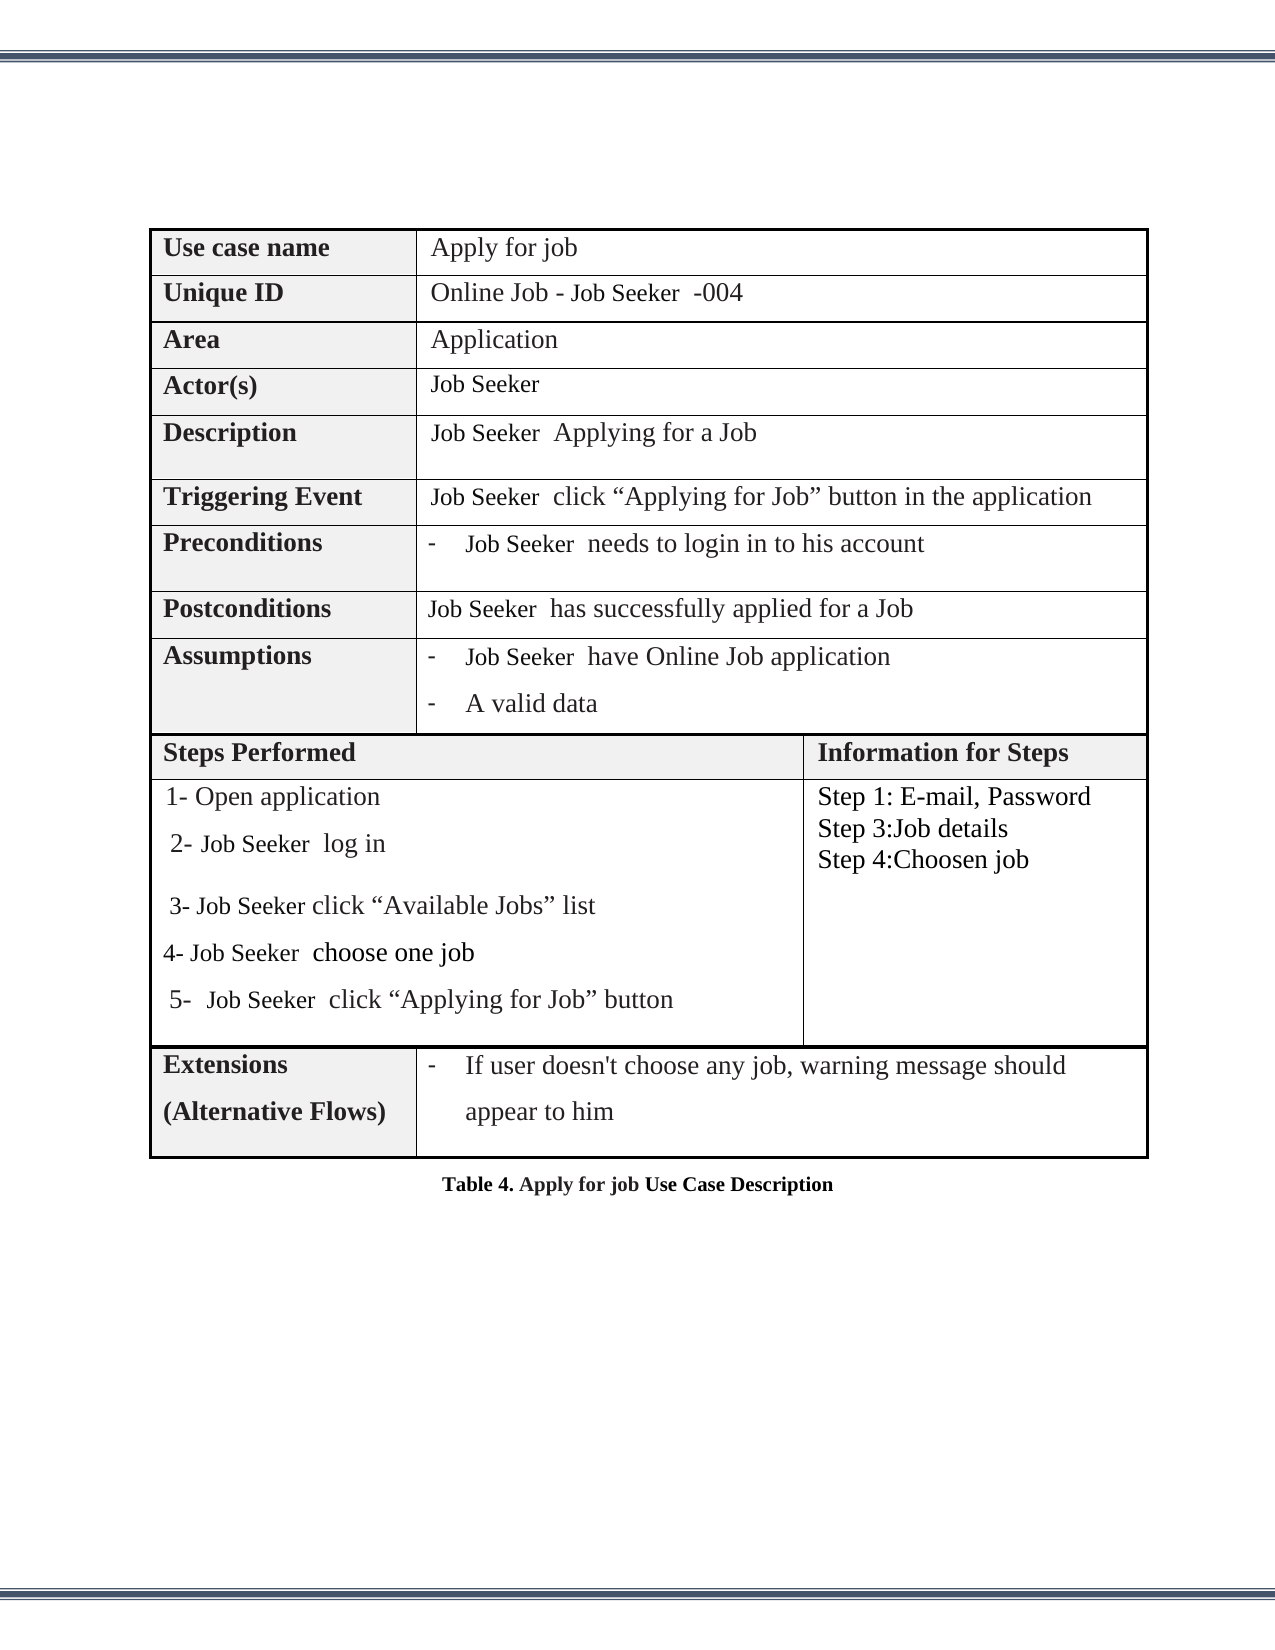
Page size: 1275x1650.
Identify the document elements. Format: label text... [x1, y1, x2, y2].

table_header Apply for job [417, 231, 1146, 274]
table_cell Area [152, 323, 416, 368]
table_cell Application [417, 323, 1146, 368]
table_cell Steps Performed [152, 736, 803, 779]
table_cell Extensions (Alternative Flows) [152, 1049, 416, 1156]
table_cell Actor(s) [152, 369, 416, 415]
table_cell Postconditions [152, 592, 416, 638]
table_cell 1- Open application 2- Job Seeker log in 3- Job Seeker click “Available Jobs” list 4- Job Seeker choose one job Job Seeker click “Applying for Job” button [152, 780, 803, 1045]
table_cell Assumptions [152, 639, 416, 732]
text Table 4. Apply for job Use Case Description [260, 1172, 1015, 1196]
table_cell Job Seeker [417, 369, 1146, 415]
table_cell Job Seeker has successfully applied for a Job [417, 592, 1146, 638]
table_cell Job Seeker click “Applying for Job” button in the application [417, 480, 1146, 525]
table_cell Description [152, 416, 416, 478]
table_cell - If user doesn't choose any job, warning message should appear to him [417, 1049, 1146, 1156]
table_cell Job Seeker have Online Job application A valid data [417, 639, 1146, 732]
table_cell Information for Steps [804, 736, 1146, 779]
table_cell - Job Seeker needs to login in to his account [417, 526, 1146, 591]
table_cell Preconditions [152, 526, 416, 591]
table_cell Online Job - Job Seeker -004 [417, 276, 1146, 321]
table_header Use case name [152, 231, 416, 274]
table_cell Unique ID [152, 276, 416, 321]
table_cell Step 1: E-mail, Password Step 3:Job details Step 4:Choosen job [804, 780, 1146, 1045]
table_cell Triggering Event [152, 480, 416, 525]
table_cell Job Seeker Applying for a Job [417, 416, 1146, 478]
